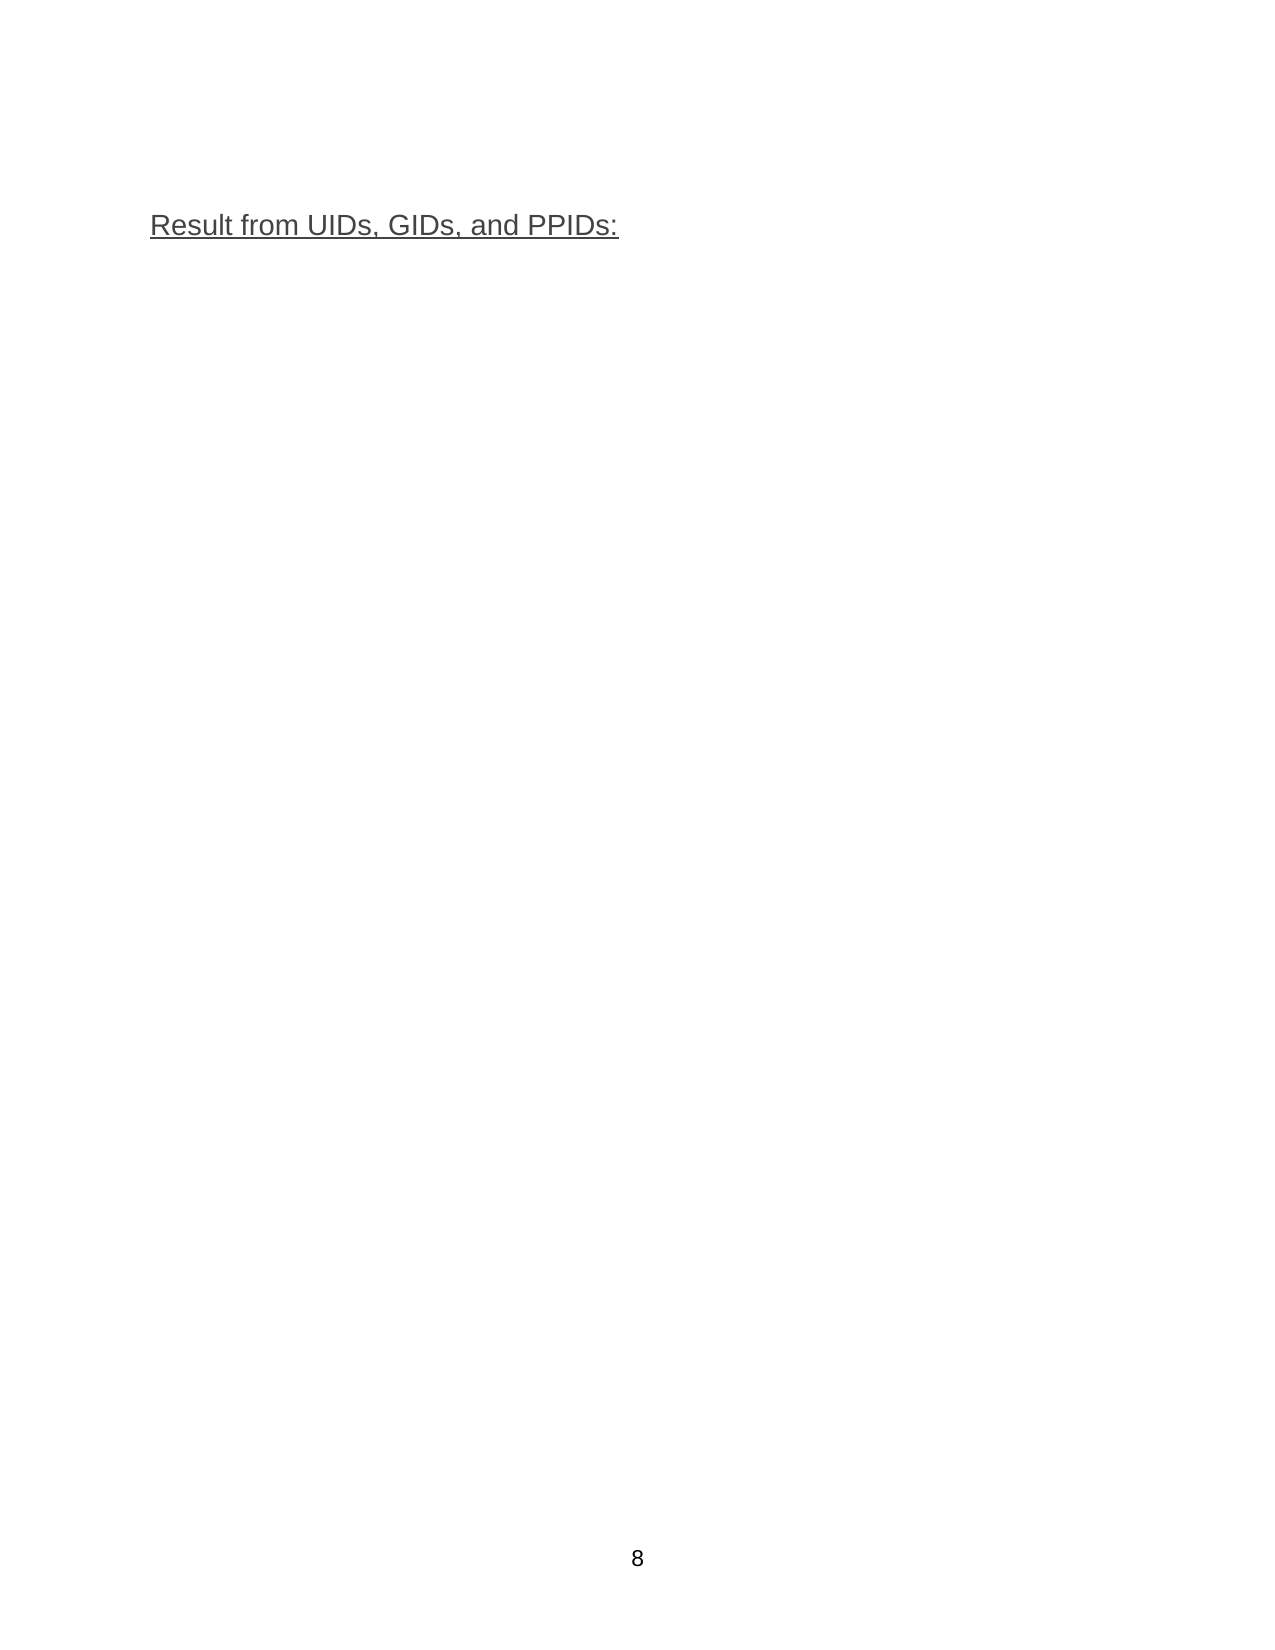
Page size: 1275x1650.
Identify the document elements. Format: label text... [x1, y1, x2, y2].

subtitle Result from UIDs, GIDs, and PPIDs: [150, 208, 1125, 242]
